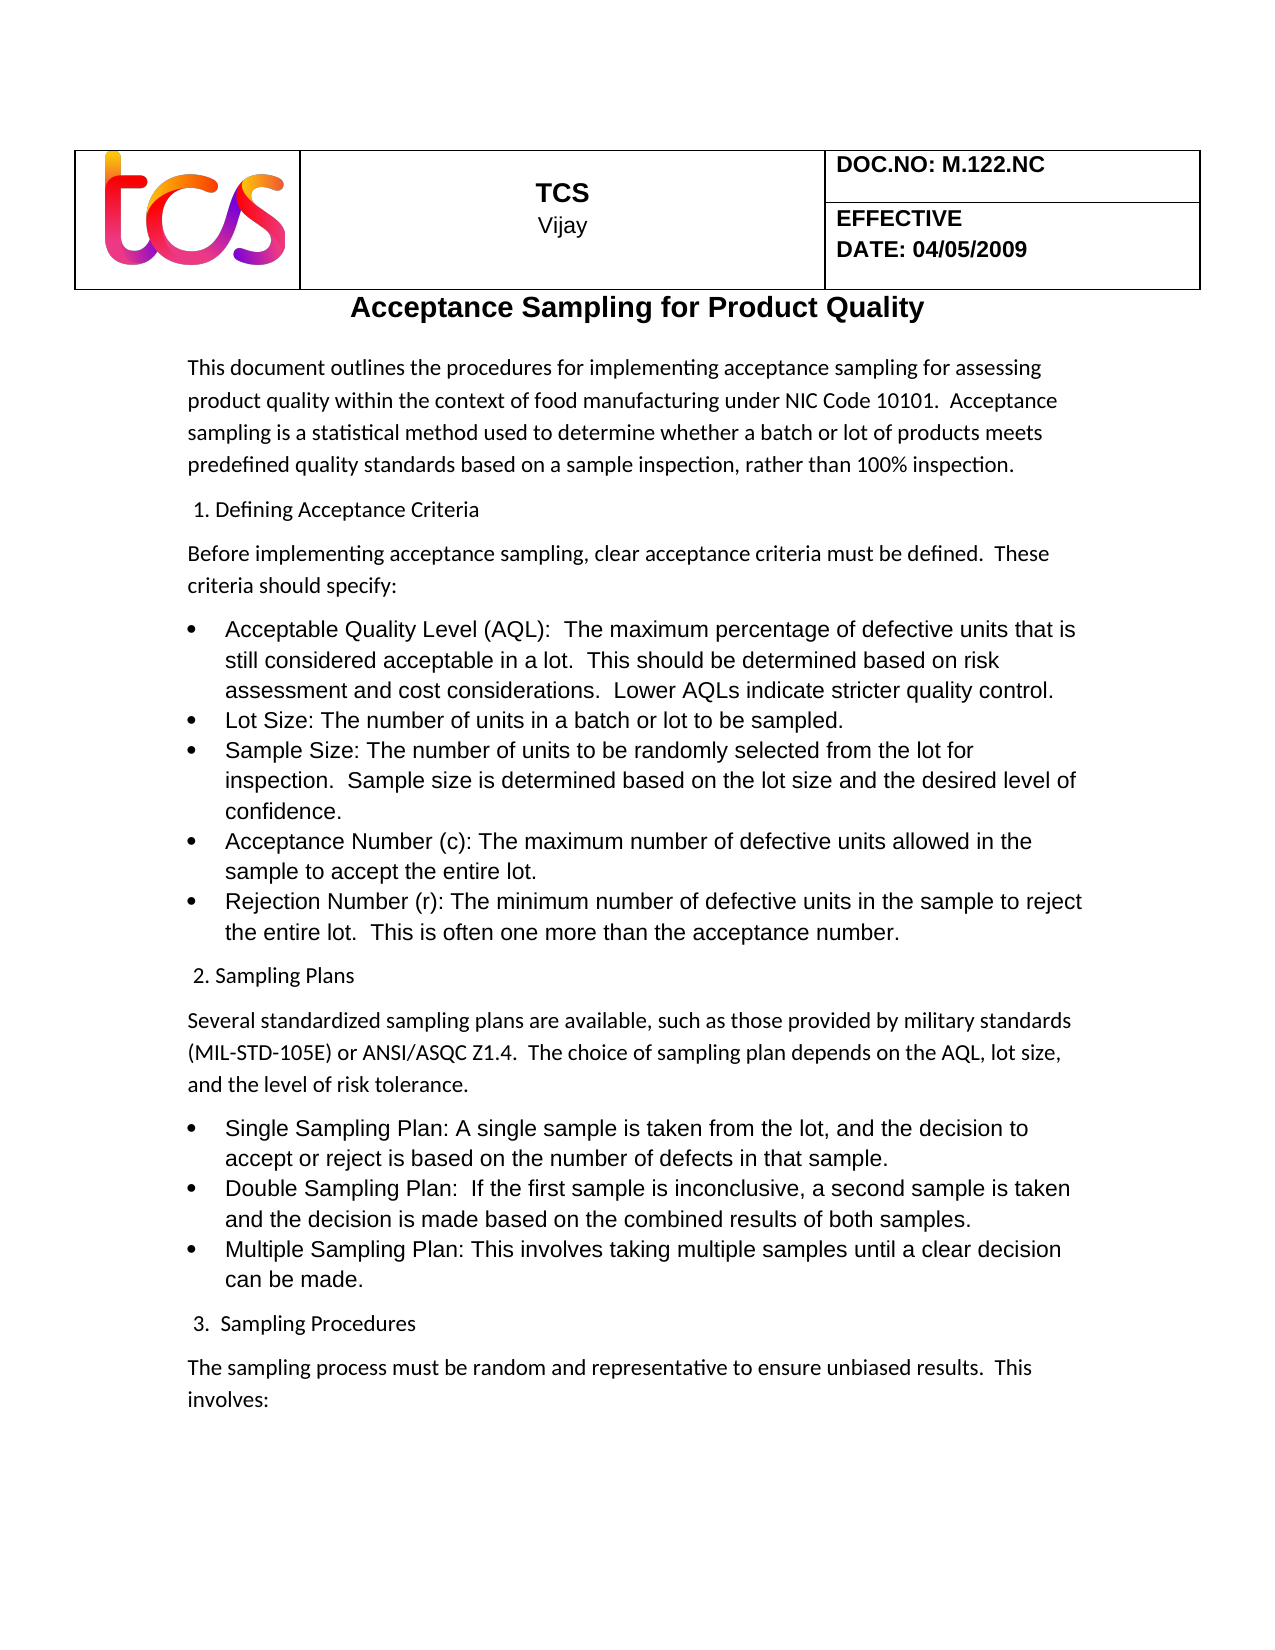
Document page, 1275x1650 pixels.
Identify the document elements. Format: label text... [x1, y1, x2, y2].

table_header DOC.NO: M.122.NC [826, 151, 1199, 202]
picture [105, 151, 285, 265]
text Several standardized sampling plans are available, such as those provided by military standards (MIL-STD-105E) or ANSI/ASQC Z1.4. The choice of sampling plan depends on the AQL, lot size, and the level of risk tolerance. [187, 1006, 1087, 1098]
table_cell EFFECTIVE DATE: 04/05/2009 [826, 203, 1199, 289]
list Single Sampling Plan: A single sample is taken from the lot, and the decision to accept or reject is based on the number of defects in that sample. [187, 1115, 1087, 1171]
list Sample Size: The number of units to be randomly selected from the lot for inspection. Sample size is determined based on the lot size and the desired level of confidence. [187, 737, 1087, 824]
table_header TCS Vijay [301, 151, 824, 289]
text Before implementing acceptance sampling, clear acceptance criteria must be defined. These criteria should specify: [187, 539, 1087, 600]
text The sampling process must be random and representative to ensure unbiased results. This involves: [187, 1353, 1087, 1413]
list Double Sampling Plan: If the first sample is inconclusive, a second sample is taken and the decision is made based on the combined results of both samples. [187, 1175, 1087, 1232]
text This document outlines the procedures for implementing acceptance sampling for assessing product quality within the context of food manufacturing under NIC Code 10101. Acceptance sampling is a statistical method used to determine whether a batch or lot of products meets predefined quality standards based on a sample inspection, rather than 100% inspection. [187, 353, 1087, 478]
list Acceptable Quality Level (AQL): The maximum percentage of defective units that is still considered acceptable in a lot. This should be determined based on risk assessment and cost considerations. Lower AQLs indicate stricter quality control. [187, 616, 1087, 703]
text 2. Sampling Plans [187, 961, 1087, 989]
text Acceptance Sampling for Product Quality [187, 290, 1087, 323]
list Acceptance Number (c): The maximum number of defective units allowed in the sample to accept the entire lot. [187, 828, 1087, 884]
text 3. Sampling Procedures [187, 1309, 1087, 1337]
list Lot Size: The number of units in a batch or lot to be sampled. [187, 707, 1087, 733]
list Multiple Sampling Plan: This involves taking multiple samples until a clear decision can be made. [187, 1236, 1087, 1292]
table_header [76, 151, 299, 289]
text 1. Defining Acceptance Criteria [187, 495, 1087, 523]
list Rejection Number (r): The minimum number of defective units in the sample to reject the entire lot. This is often one more than the acceptance number. [187, 888, 1087, 945]
